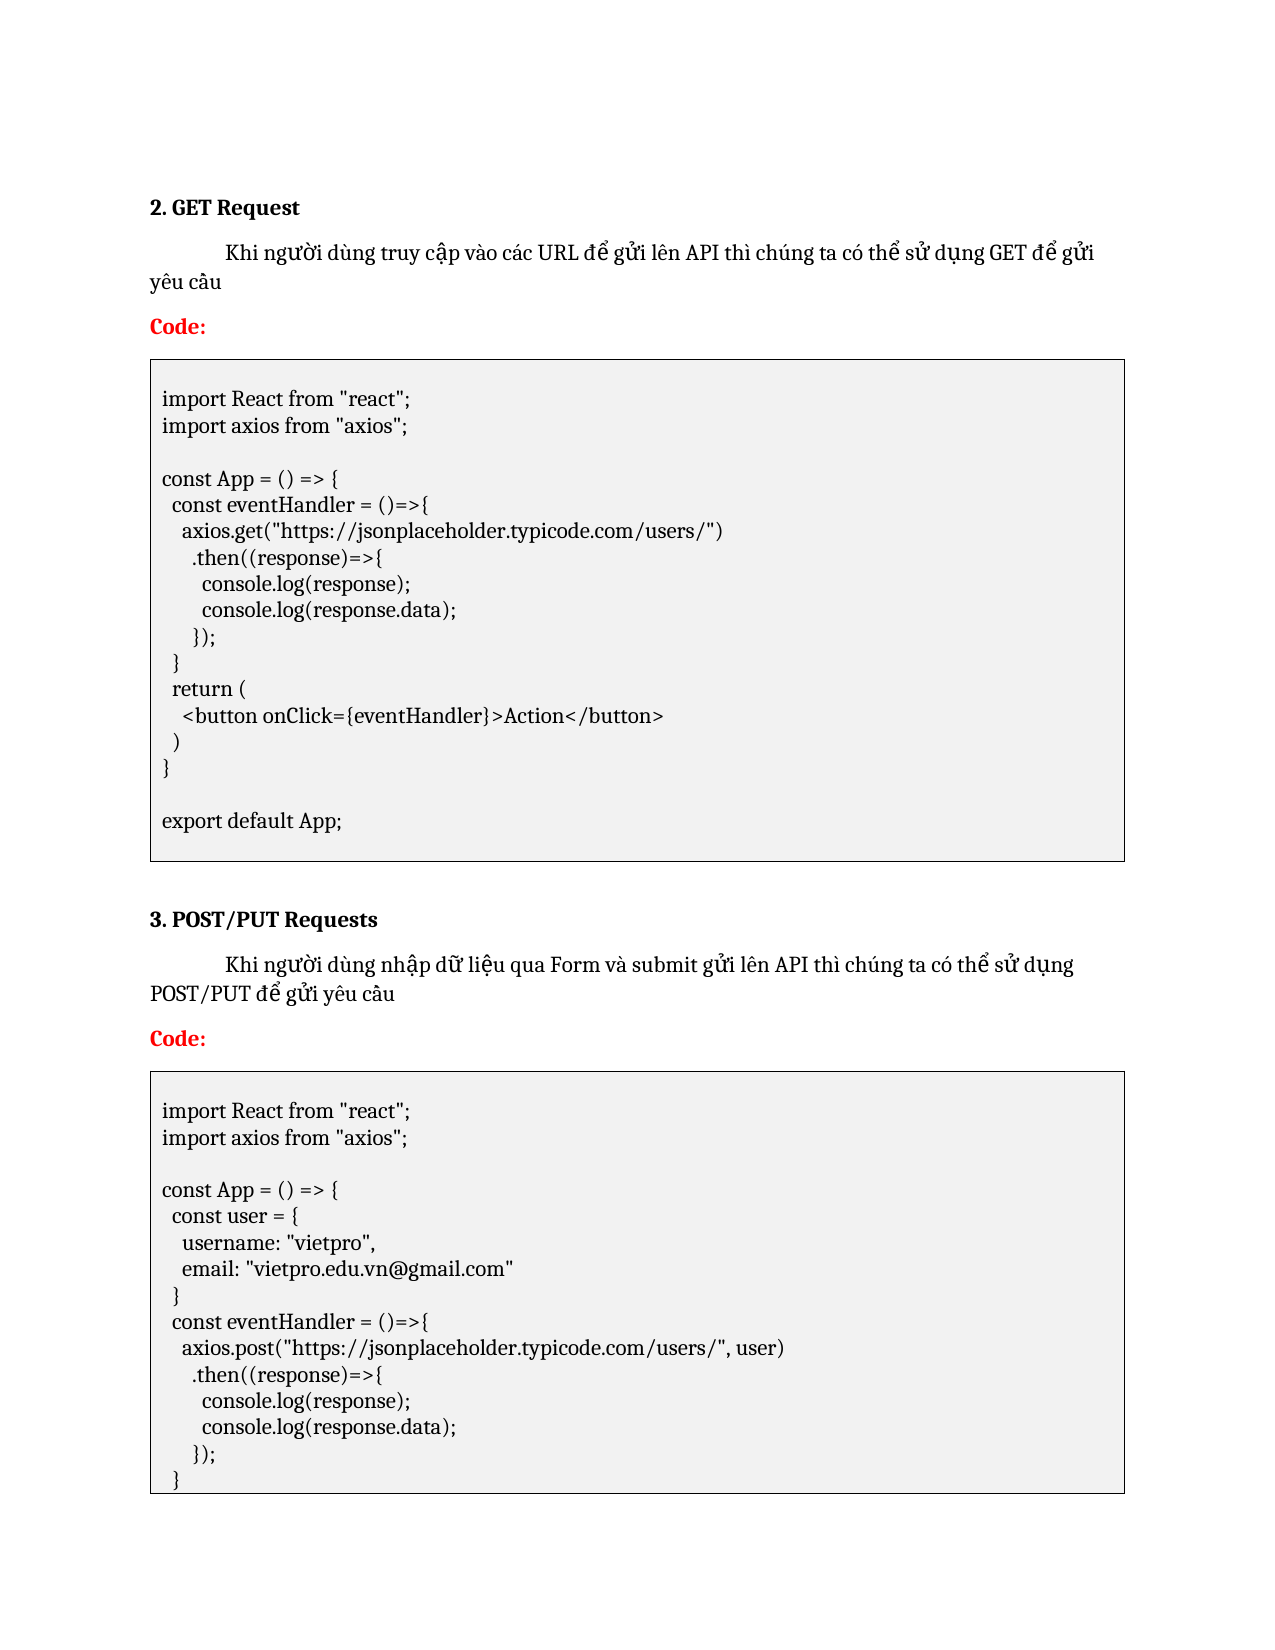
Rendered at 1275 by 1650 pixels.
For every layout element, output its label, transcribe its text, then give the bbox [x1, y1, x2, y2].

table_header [151, 1072, 1124, 1493]
text 2. GET Request [150, 195, 1125, 221]
text Khi người dùng nhập dữ liệu qua Form và submit gửi lên API thì chúng ta có thể sử dụng POST/PUT để gửi yêu cầu [150, 952, 1125, 1007]
table_header import React from "react"; import axios from "axios"; const App = () => { const eventHandler = ()=>{ axios.get("https://jsonplaceholder.typicode.com/users/") .then((response)=>{ console.log(response); console.log(response.data); }); } return ( <button onClick={eventHandler}>Action</button> ) } export default App; [151, 360, 1124, 861]
text Code: [150, 314, 1125, 340]
text 3. POST/PUT Requests [150, 907, 1125, 933]
text Code: [150, 1025, 1125, 1052]
text Khi người dùng truy cập vào các URL để gửi lên API thì chúng ta có thể sử dụng GET để gửi yêu cầu [150, 240, 1125, 295]
